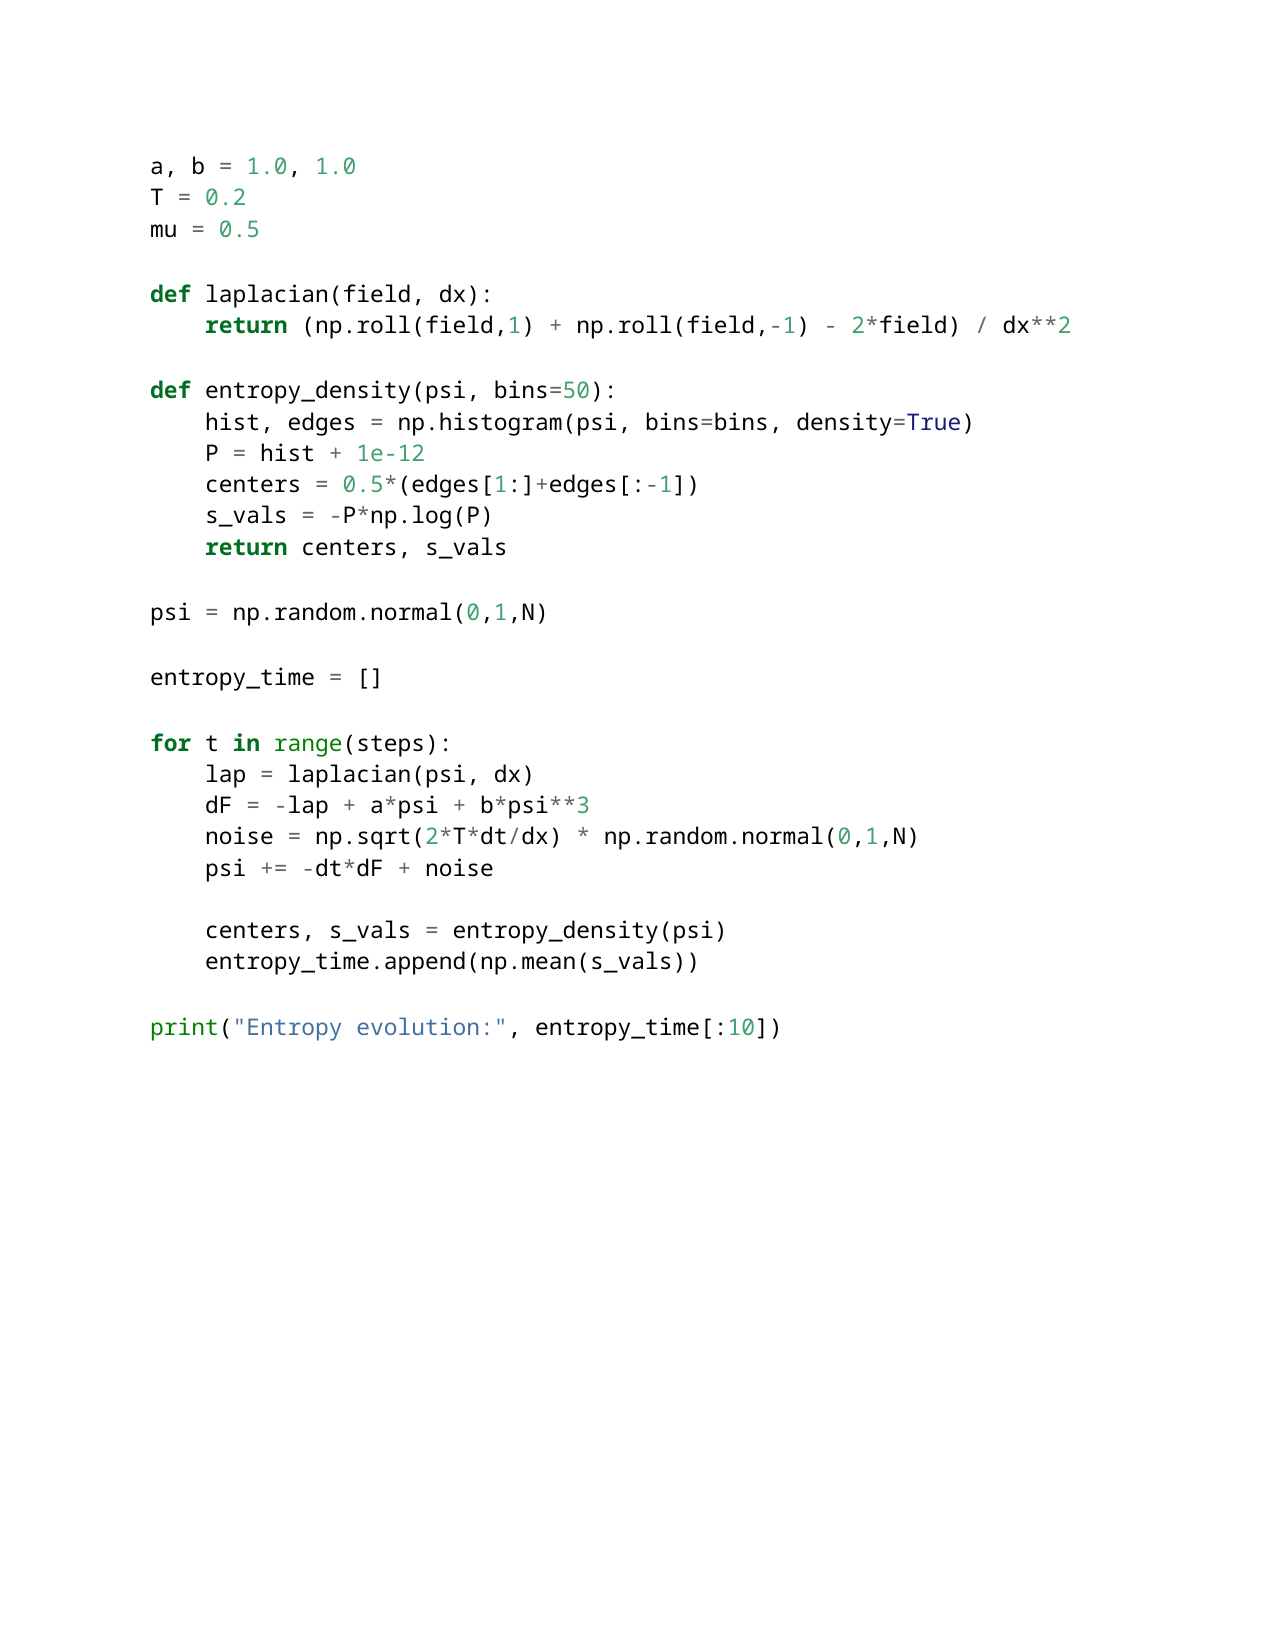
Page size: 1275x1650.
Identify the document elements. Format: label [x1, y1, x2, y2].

text [150, 150, 1125, 1042]
